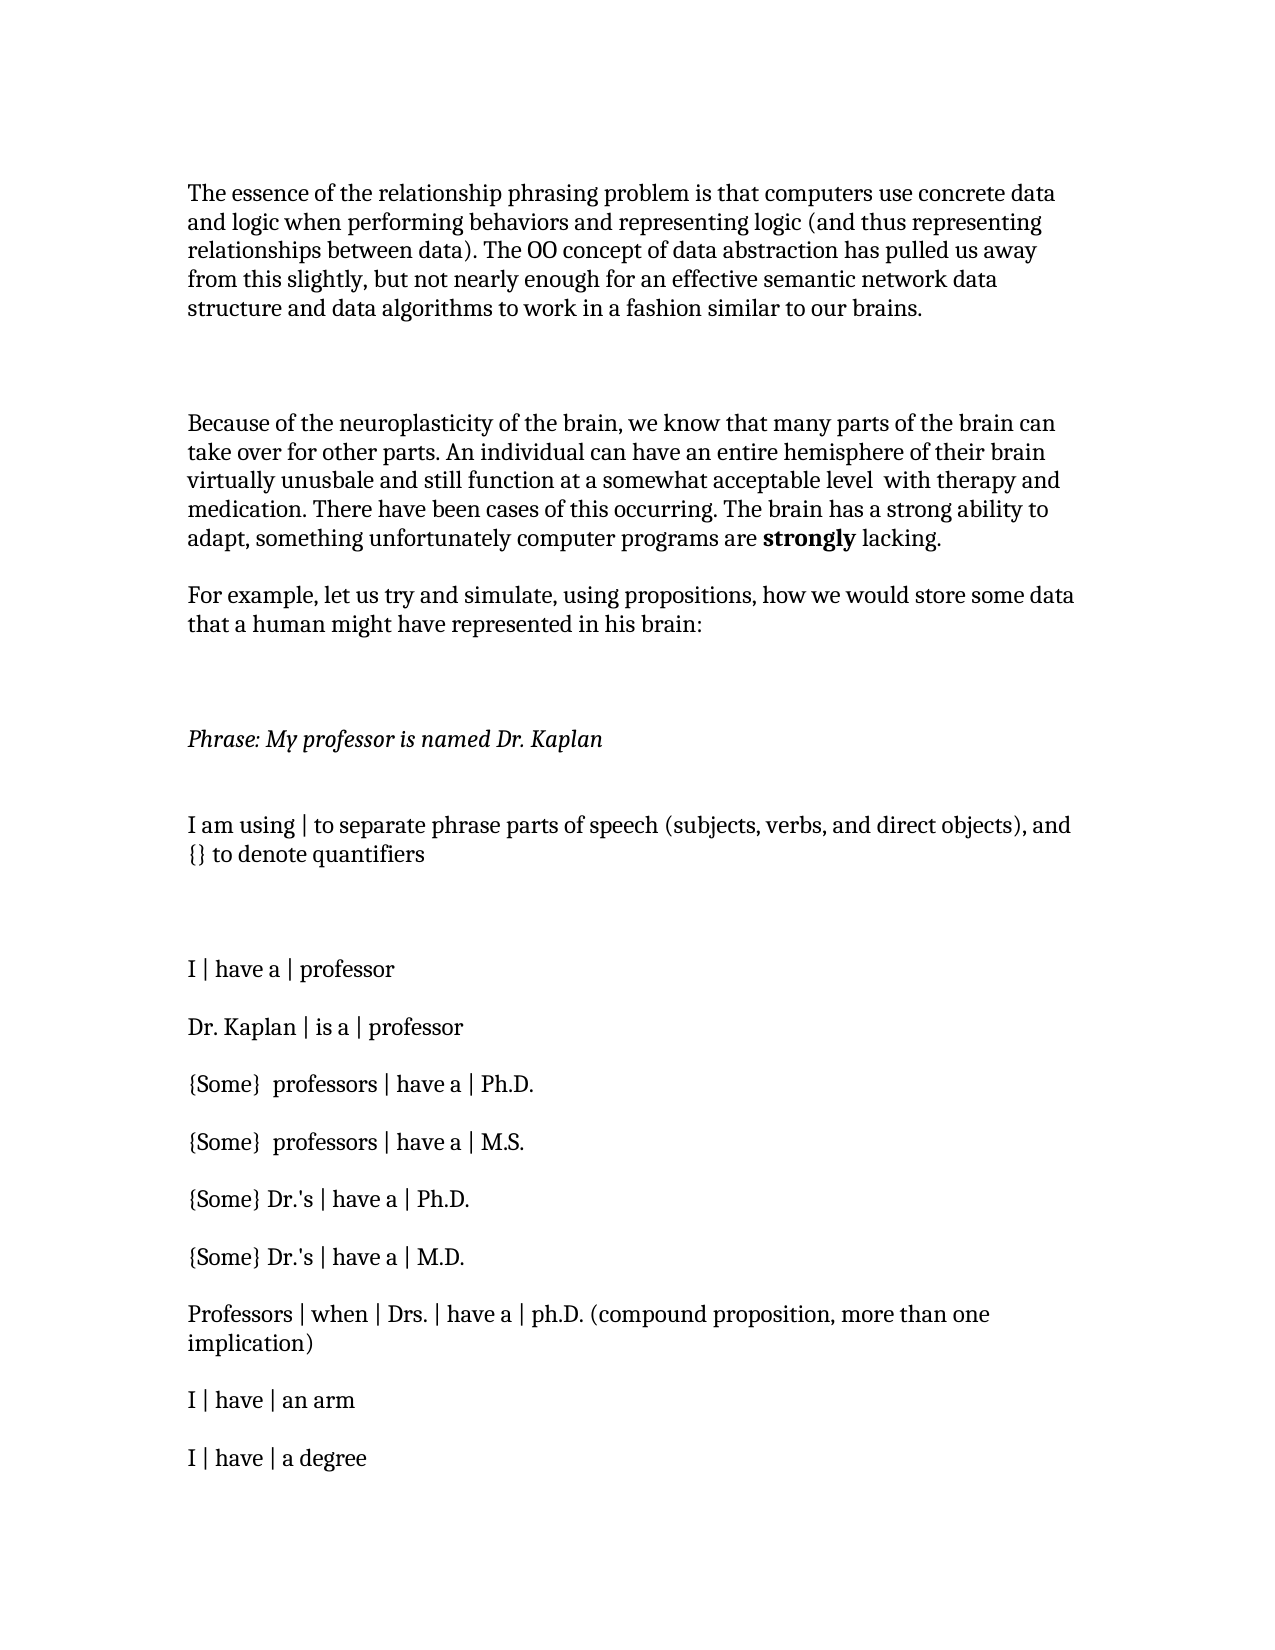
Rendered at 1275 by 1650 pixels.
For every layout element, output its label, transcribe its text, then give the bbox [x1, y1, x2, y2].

text I | have | a degree [187, 1444, 1087, 1472]
text {Some} professors | have a | M.S. [187, 1127, 1087, 1156]
text I am using | to separate phrase parts of speech (subjects, verbs, and direct objects), and {} to denote quantifiers [187, 811, 1087, 869]
text The essence of the relationship phrasing problem is that computers use concrete data and logic when performing behaviors and representing logic (and thus representing relationships between data). The OO concept of data abstraction has pulled us away from this slightly, but not nearly enough for an effective semantic network data structure and data algorithms to work in a fashion similar to our brains. [187, 179, 1087, 322]
text Professors | when | Drs. | have a | ph.D. (compound proposition, more than one implication) [187, 1300, 1087, 1357]
text I | have a | professor [187, 955, 1087, 984]
text {Some} Dr.'s | have a | Ph.D. [187, 1185, 1087, 1214]
text I | have | an arm [187, 1386, 1087, 1415]
text Because of the neuroplasticity of the brain, we know that many parts of the brain can take over for other parts. An individual can have an entire hemisphere of their brain virtually unusbale and still function at a somewhat acceptable level with therapy and medication. There have been cases of this occurring. The brain has a strong ability to adapt, something unfortunately computer programs are strongly lacking. [187, 409, 1087, 552]
text For example, let us try and simulate, using propositions, how we would store some data that a human might have represented in his brain: [187, 581, 1087, 639]
text {Some} Dr.'s | have a | M.D. [187, 1242, 1087, 1271]
text {Some} professors | have a | Ph.D. [187, 1070, 1087, 1099]
text Dr. Kaplan | is a | professor [187, 1012, 1087, 1041]
text Phrase: My professor is named Dr. Kaplan [187, 725, 1087, 754]
